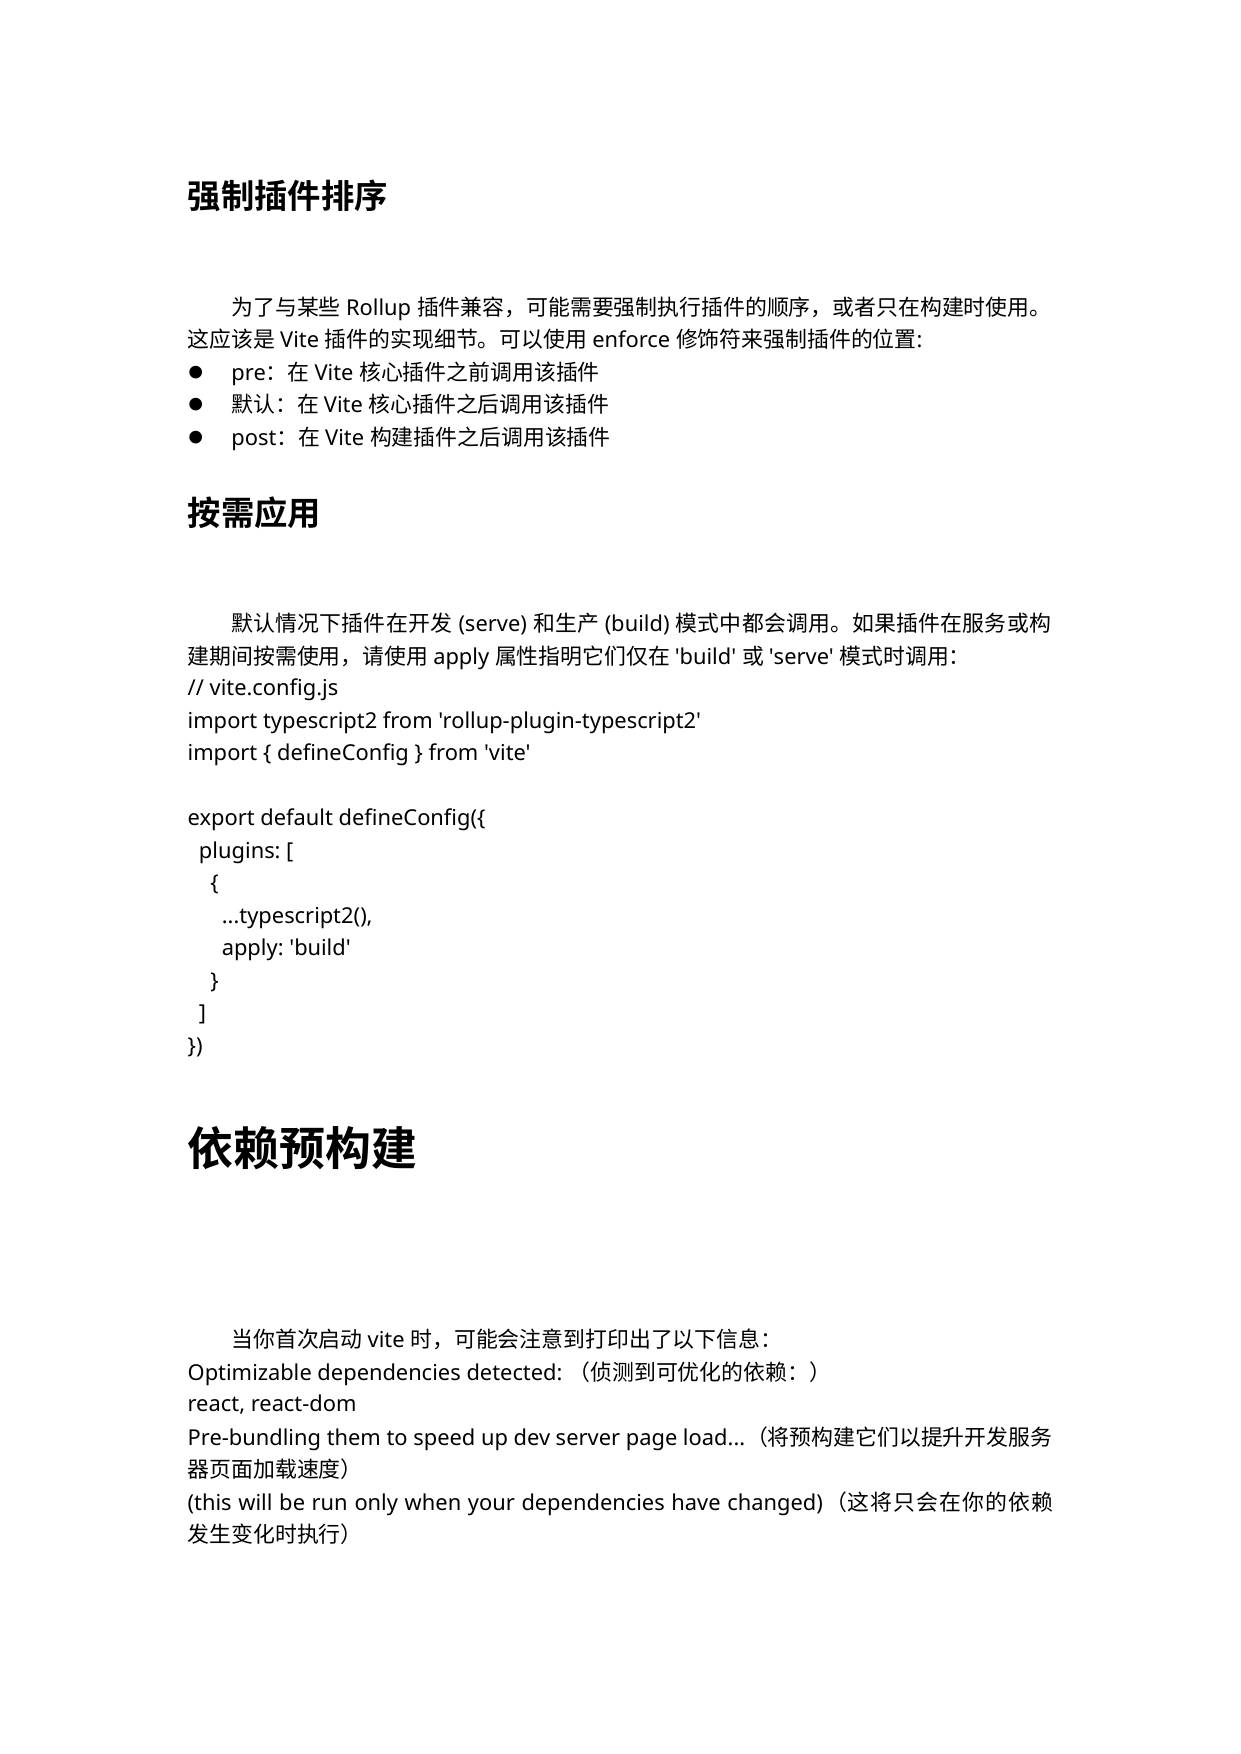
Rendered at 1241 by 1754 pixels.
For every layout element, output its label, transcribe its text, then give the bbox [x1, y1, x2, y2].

text 为了与某些 Rollup 插件兼容，可能需要强制执行插件的顺序，或者只在构建时使用。这应该是 Vite 插件的实现细节。可以使用 enforce 修饰符来强制插件的位置: [187, 289, 1053, 354]
text (this will be run only when your dependencies have changed)（这将只会在你的依赖发生变化时执行） [187, 1484, 1053, 1549]
text // vite.config.js [187, 671, 1053, 703]
text apply: 'build' [187, 931, 1053, 963]
subtitle 按需应用 [187, 479, 1053, 544]
text 当你首次启动 vite 时，可能会注意到打印出了以下信息： [187, 1322, 1053, 1354]
text Optimizable dependencies detected: （侦测到可优化的依赖：） [187, 1354, 1053, 1387]
list post：在 Vite 构建插件之后调用该插件 [187, 419, 1053, 452]
text Pre-bundling them to speed up dev server page load...（将预构建它们以提升开发服务器页面加载速度） [187, 1419, 1053, 1484]
text { [187, 866, 1053, 898]
text plugins: [ [187, 833, 1053, 866]
text } [187, 963, 1053, 996]
text import { defineConfig } from 'vite' [187, 736, 1053, 768]
text react, react-dom [187, 1387, 1053, 1419]
subtitle 依赖预构建 [187, 1096, 1053, 1194]
text }) [187, 1028, 1053, 1061]
subtitle 强制插件排序 [187, 162, 1053, 227]
text export default defineConfig({ [187, 801, 1053, 833]
text ...typescript2(), [187, 898, 1053, 931]
text import typescript2 from 'rollup-plugin-typescript2' [187, 703, 1053, 736]
list pre：在 Vite 核心插件之前调用该插件 [187, 354, 1053, 387]
text 默认情况下插件在开发 (serve) 和生产 (build) 模式中都会调用。如果插件在服务或构建期间按需使用，请使用 apply 属性指明它们仅在 'build' 或 'serve' 模式时调用： [187, 606, 1053, 671]
list 默认：在 Vite 核心插件之后调用该插件 [187, 387, 1053, 419]
text ] [187, 996, 1053, 1028]
